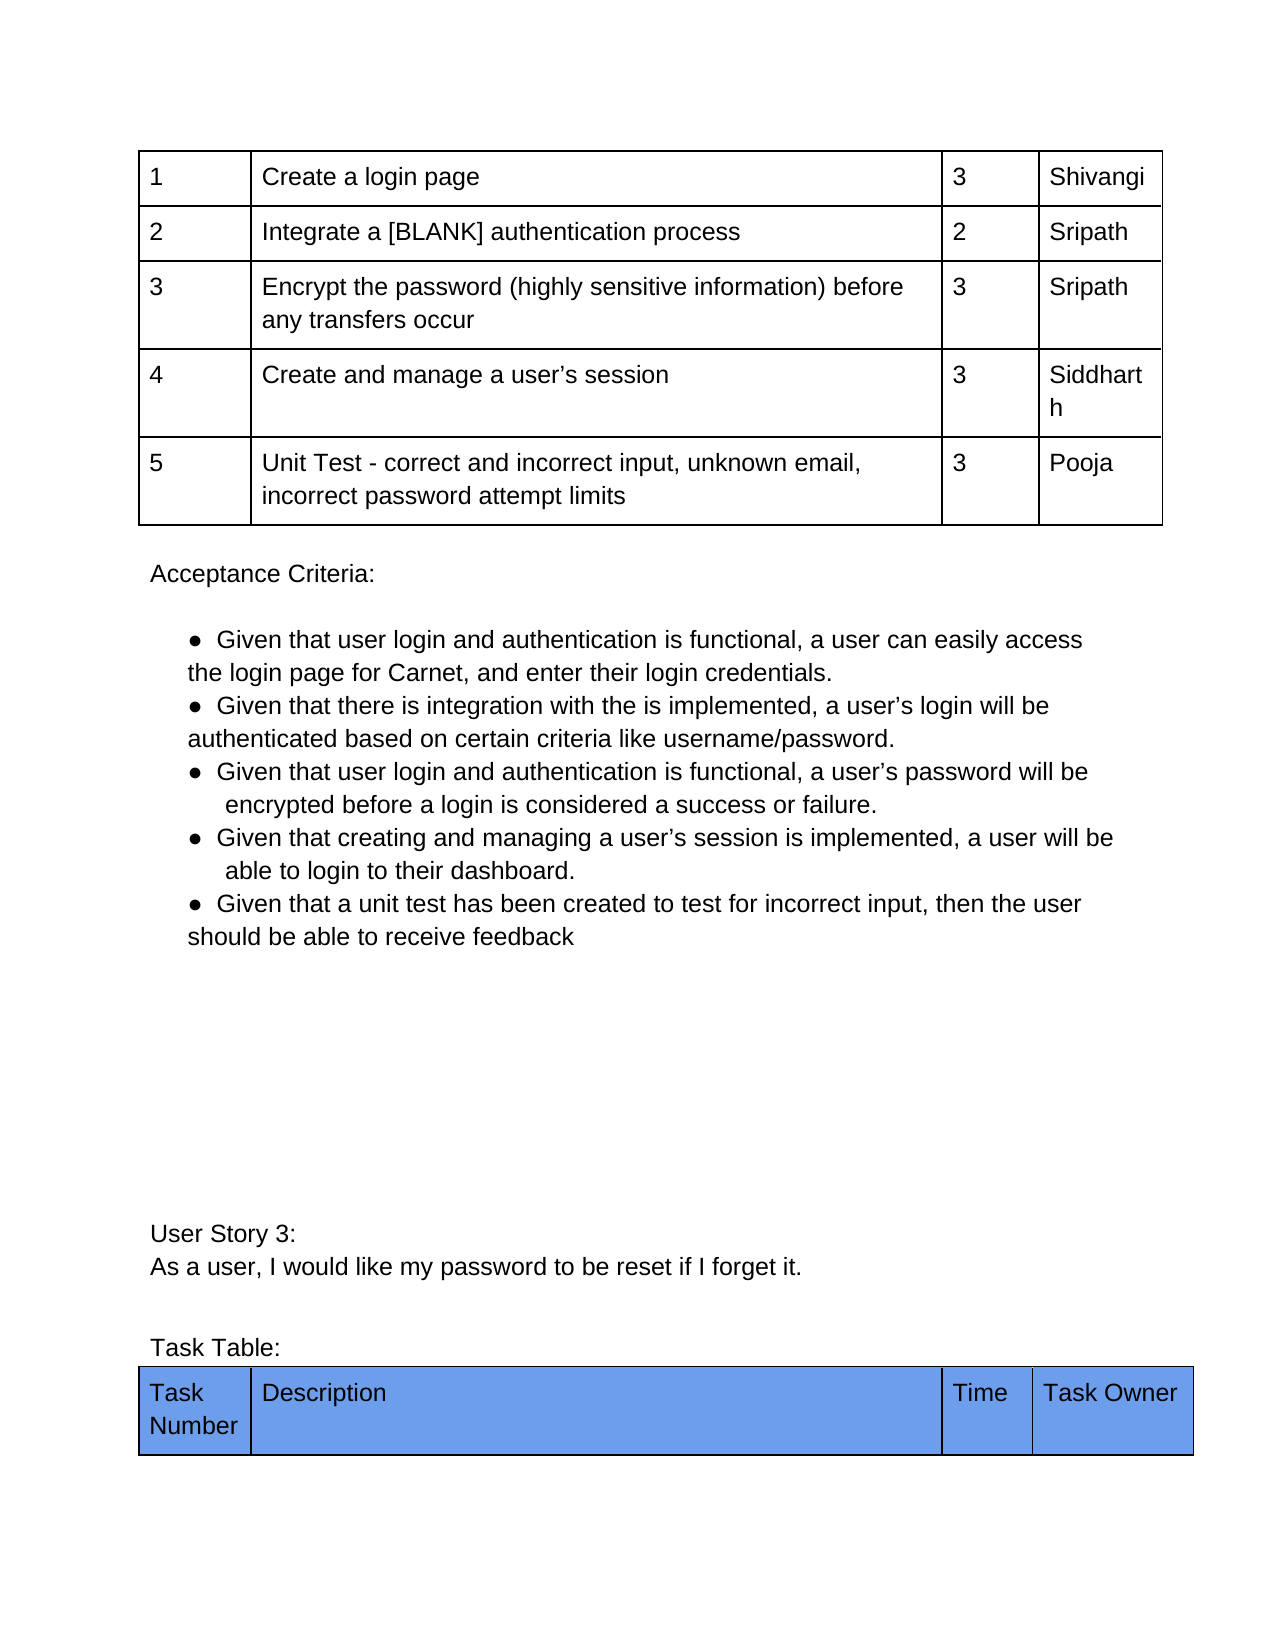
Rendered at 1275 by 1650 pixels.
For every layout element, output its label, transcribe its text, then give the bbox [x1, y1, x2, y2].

table_cell 3 [943, 438, 1038, 524]
table_header Time [943, 1367, 1032, 1454]
table_cell Create​ ​and​ ​manage​ ​a​ ​user’s​ ​session [252, 350, 941, 436]
list should​ ​be​ ​able​ ​to​ ​receive​ ​feedback [187, 922, 1125, 951]
table_header Task​ ​Number [140, 1367, 251, 1454]
table_header Task​ ​Owner [1033, 1367, 1193, 1454]
text As a user, I would like my password to be reset if I forget it. [150, 1252, 1125, 1281]
text Acceptance​ ​Criteria: [150, 559, 1125, 587]
table_cell Unit​ ​Test​ ​-​ ​correct​ ​and​ ​incorrect​ ​input, unknown​ ​email,​ ​incorrect​ ​password attempt​ ​limits [252, 438, 941, 524]
table_cell Sripath [1040, 260, 1162, 348]
list ● Given​ ​that​ ​user​ ​login​ ​and​ ​authentication​ ​is​ ​functional,​ ​a​ ​user​ ​can​ ​easily​ ​access [187, 625, 1125, 653]
table_cell Create​ ​a login page [252, 152, 941, 205]
list ● Given​ ​that​ ​there​ ​is​ ​integration​ ​with​ ​the​ ​is​ ​implemented,​ ​a​ ​user’s​ ​login​ ​will​ ​be [187, 691, 1125, 719]
list ● Given​ ​that​ ​a​ ​unit​ ​test​ ​has​ ​been​ ​created​ ​to​ ​test​ ​for​ ​incorrect​ ​input,​ ​then​ ​the​ ​user [187, 889, 1125, 918]
table_cell Encrypt​ ​the​ ​password​ ​(highly​ ​sensitive information)​ ​before​ ​any​ ​transfers​ ​occur [252, 262, 941, 348]
table_cell 3 [943, 350, 1038, 436]
table_cell 3 [943, 152, 1038, 205]
list the​ ​login​ ​page​ ​for​ Carnet,​ ​and​ ​enter​ ​their​ ​login​ ​credentials. [187, 658, 1125, 686]
table_cell 4 [140, 350, 250, 436]
table_cell Integrate a [BLANK] authentication process [252, 207, 941, 260]
list ● Given​ ​that​ ​creating​ ​and​ ​managing​ ​a​ ​user’s​ ​session​ ​is​ ​implemented,​ ​a​ ​user​ ​will​ ​be able​ ​to​ ​login​ ​to​ ​their​ ​dashboard. [187, 823, 1125, 884]
table_cell 2 [943, 207, 1038, 260]
list authenticated​ ​based​ ​on​ ​certain​ ​criteria​ ​like​ ​username/password. [187, 724, 1125, 752]
table_cell 2 [140, 207, 250, 260]
table_cell 5 [140, 438, 250, 524]
table_cell Sripath [1040, 205, 1162, 260]
table_cell Pooja [1040, 436, 1162, 524]
table_cell 1 [140, 152, 250, 205]
list ● Given​ ​that​ ​user​ ​login​ ​and​ ​authentication​ ​is​ ​functional,​ ​a​ ​user’s​ ​password​ ​will​ ​be encrypted​ ​before​ ​a​ ​login​ ​is​ ​considered​ ​a​ ​success​ ​or​ ​failure. [187, 757, 1125, 818]
table_cell Shivangi [1040, 152, 1162, 205]
table_cell 3 [140, 262, 250, 348]
table_cell 3 [943, 262, 1038, 348]
table_cell Siddharth [1040, 348, 1162, 436]
text User​ ​Story​ ​3: [150, 1219, 1125, 1248]
table_header Description [252, 1367, 942, 1454]
text Task​ ​Table: [150, 1333, 1125, 1362]
